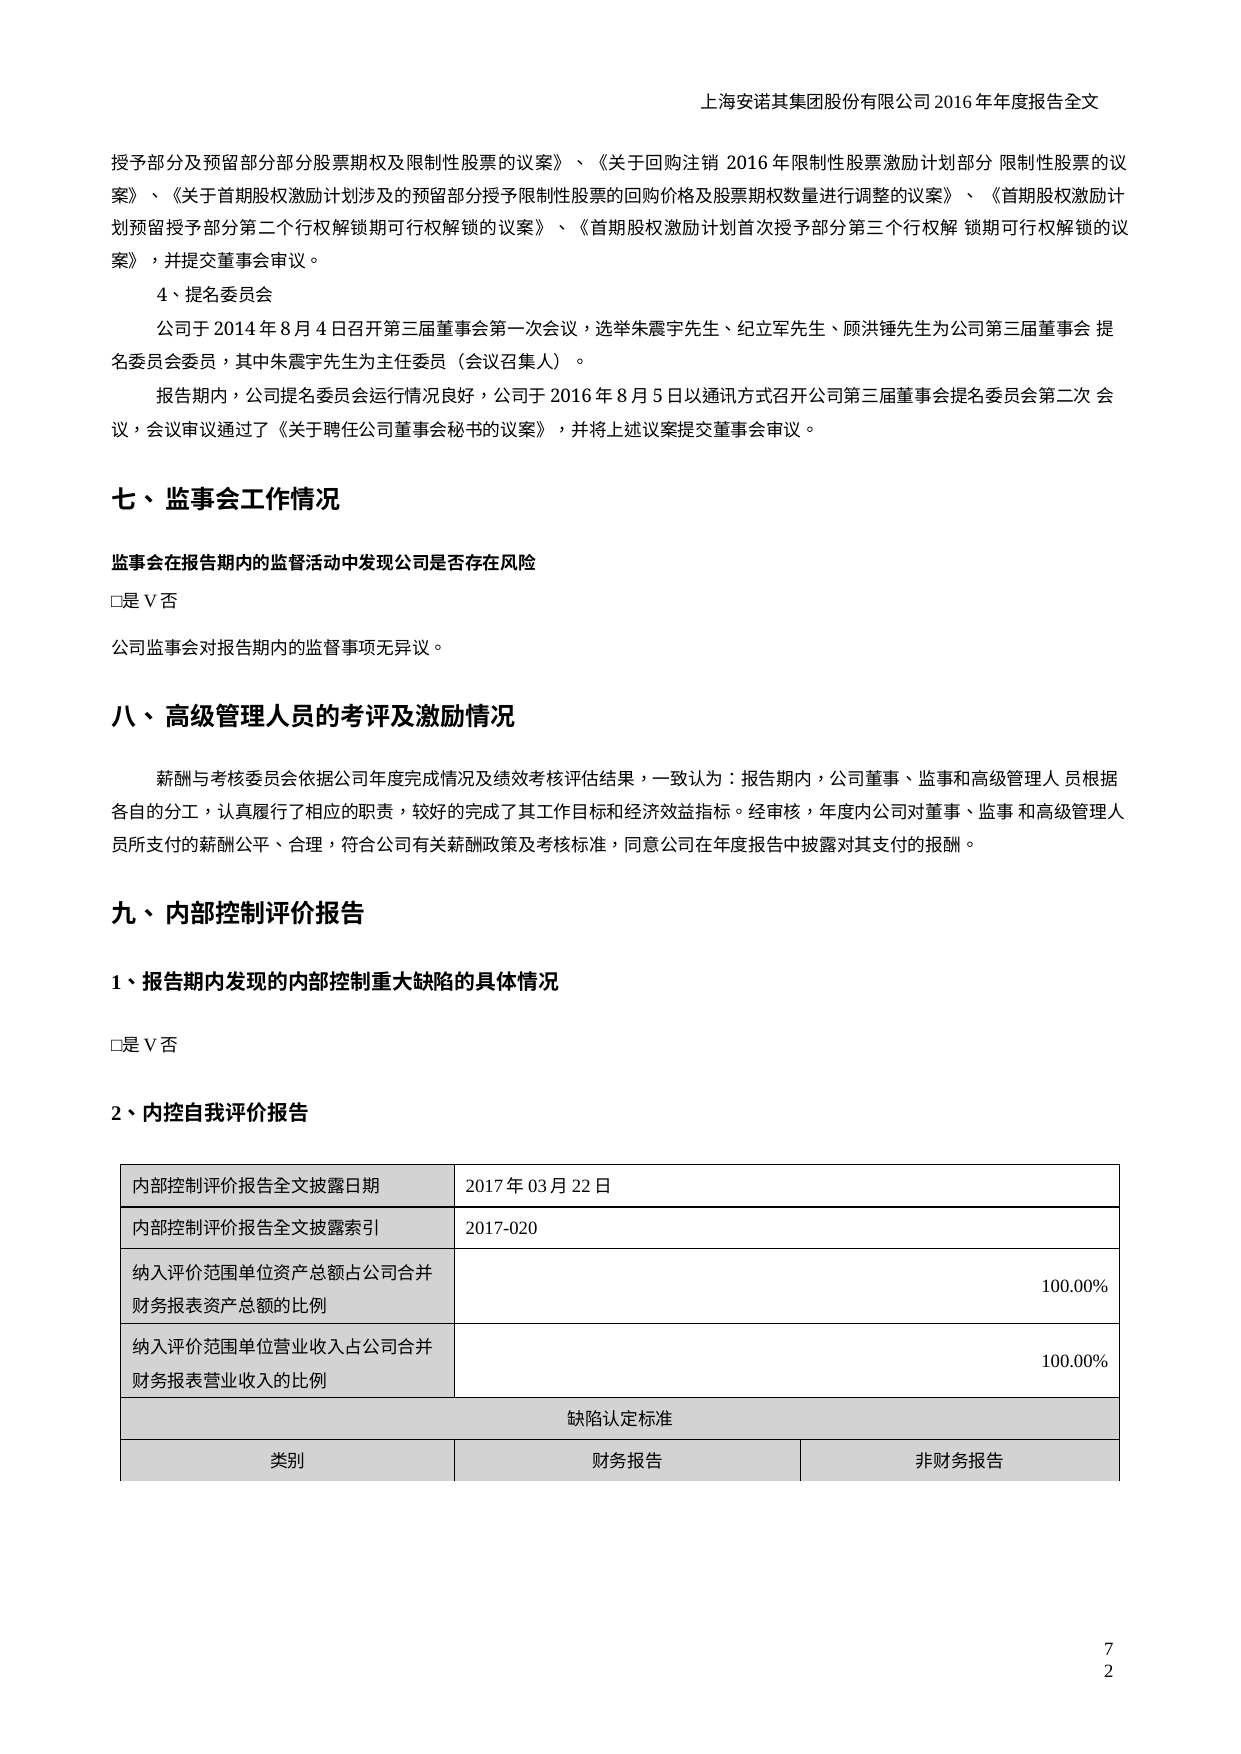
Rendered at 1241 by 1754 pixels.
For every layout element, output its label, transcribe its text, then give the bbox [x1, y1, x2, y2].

text □是V否 [111, 589, 1129, 613]
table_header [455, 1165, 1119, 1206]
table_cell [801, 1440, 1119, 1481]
text 报告期内，公司提名委员会运行情况良好，公司于2016年8月5日以通讯方式召开公司第三届董事会提名委员会第二次 会议，会议审议通过了《关于聘任公司董事会秘书的议案》，并将上述议案提交董事会审议。 [111, 376, 1129, 444]
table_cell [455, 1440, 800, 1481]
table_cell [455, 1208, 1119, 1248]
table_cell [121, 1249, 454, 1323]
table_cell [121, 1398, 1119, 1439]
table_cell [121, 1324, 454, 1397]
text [111, 143, 1129, 274]
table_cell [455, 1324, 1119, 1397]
text 薪酬与考核委员会依据公司年度完成情况及绩效考核评估结果，一致认为：报告期内，公司董事、监事和高级管理人 员根据各自的分工，认真履行了相应的职责，较好的完成了其工作目标和经济效益指标。经审核，年度内公司对董事、监事 和高级管理人员所支付的薪酬公平、合理，符合公司有关薪酬政策及考核标准，同意公司在年度报告中披露对其支付的报酬。 [111, 759, 1129, 858]
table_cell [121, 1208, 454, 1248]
text □是V否 [111, 1033, 1129, 1057]
text 2、内控自我评价报告 [111, 1098, 1129, 1126]
text 七、 监事会工作情况 [111, 481, 1129, 515]
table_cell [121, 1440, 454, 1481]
text 4、提名委员会 [111, 274, 1129, 308]
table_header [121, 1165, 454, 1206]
text 八、 高级管理人员的考评及激励情况 [111, 698, 1129, 732]
text 九、 内部控制评价报告 [111, 895, 1129, 929]
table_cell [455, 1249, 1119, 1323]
text 1、报告期内发现的内部控制重大缺陷的具体情况 [111, 967, 1129, 995]
text 监事会在报告期内的监督活动中发现公司是否存在风险 [111, 542, 1129, 576]
text 公司监事会对报告期内的监督事项无异议。 [111, 627, 1129, 661]
text 公司于2014年8月4日召开第三届董事会第一次会议，选举朱震宇先生、纪立军先生、顾洪锤先生为公司第三届董事会 提名委员会委员，其中朱震宇先生为主任委员（会议召集人）。 [111, 308, 1129, 376]
